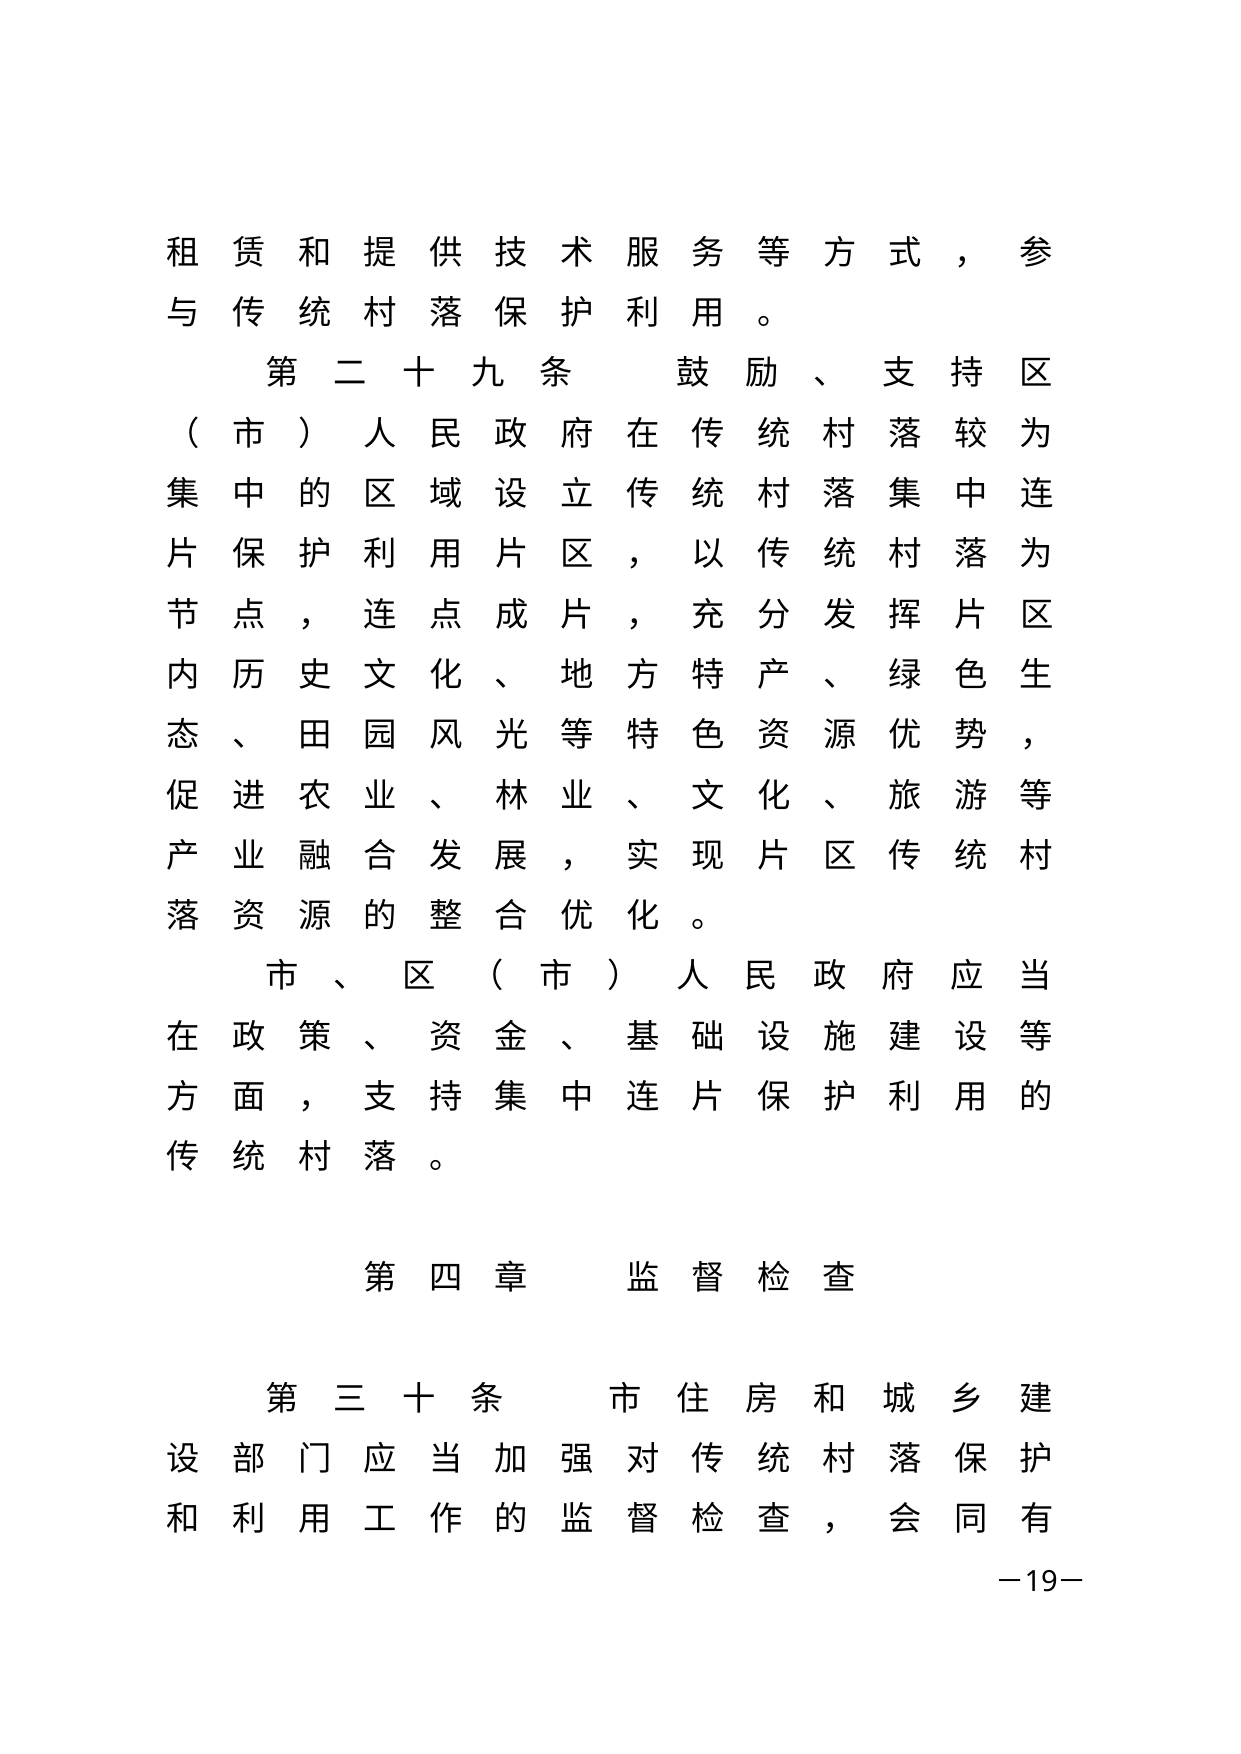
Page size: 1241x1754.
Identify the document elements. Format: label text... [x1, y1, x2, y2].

text 鼓励其他组织或者个人依法通过捐资、捐赠、投资、入股、租赁和提供技术服务等方式，参与传统村落保护利用。 [167, 219, 1085, 340]
text 第四章 监督检查 [167, 1245, 1085, 1305]
text 第二十九条 鼓励、支持区（市）人民政府在传统村落较为集中的区域设立传统村落集中连片保护利用片区，以传统村落为节点，连点成片，充分发挥片区内历史文化、地方特产、绿色生态、田园风光等特色资源优势，促进农业、林业、文化、旅游等产业融合发展，实现片区传统村落资源的整合优化。 [167, 340, 1085, 943]
text 市、区（市）人民政府应当在政策、资金、基础设施建设等方面，支持集中连片保护利用的传统村落。 [167, 943, 1085, 1184]
